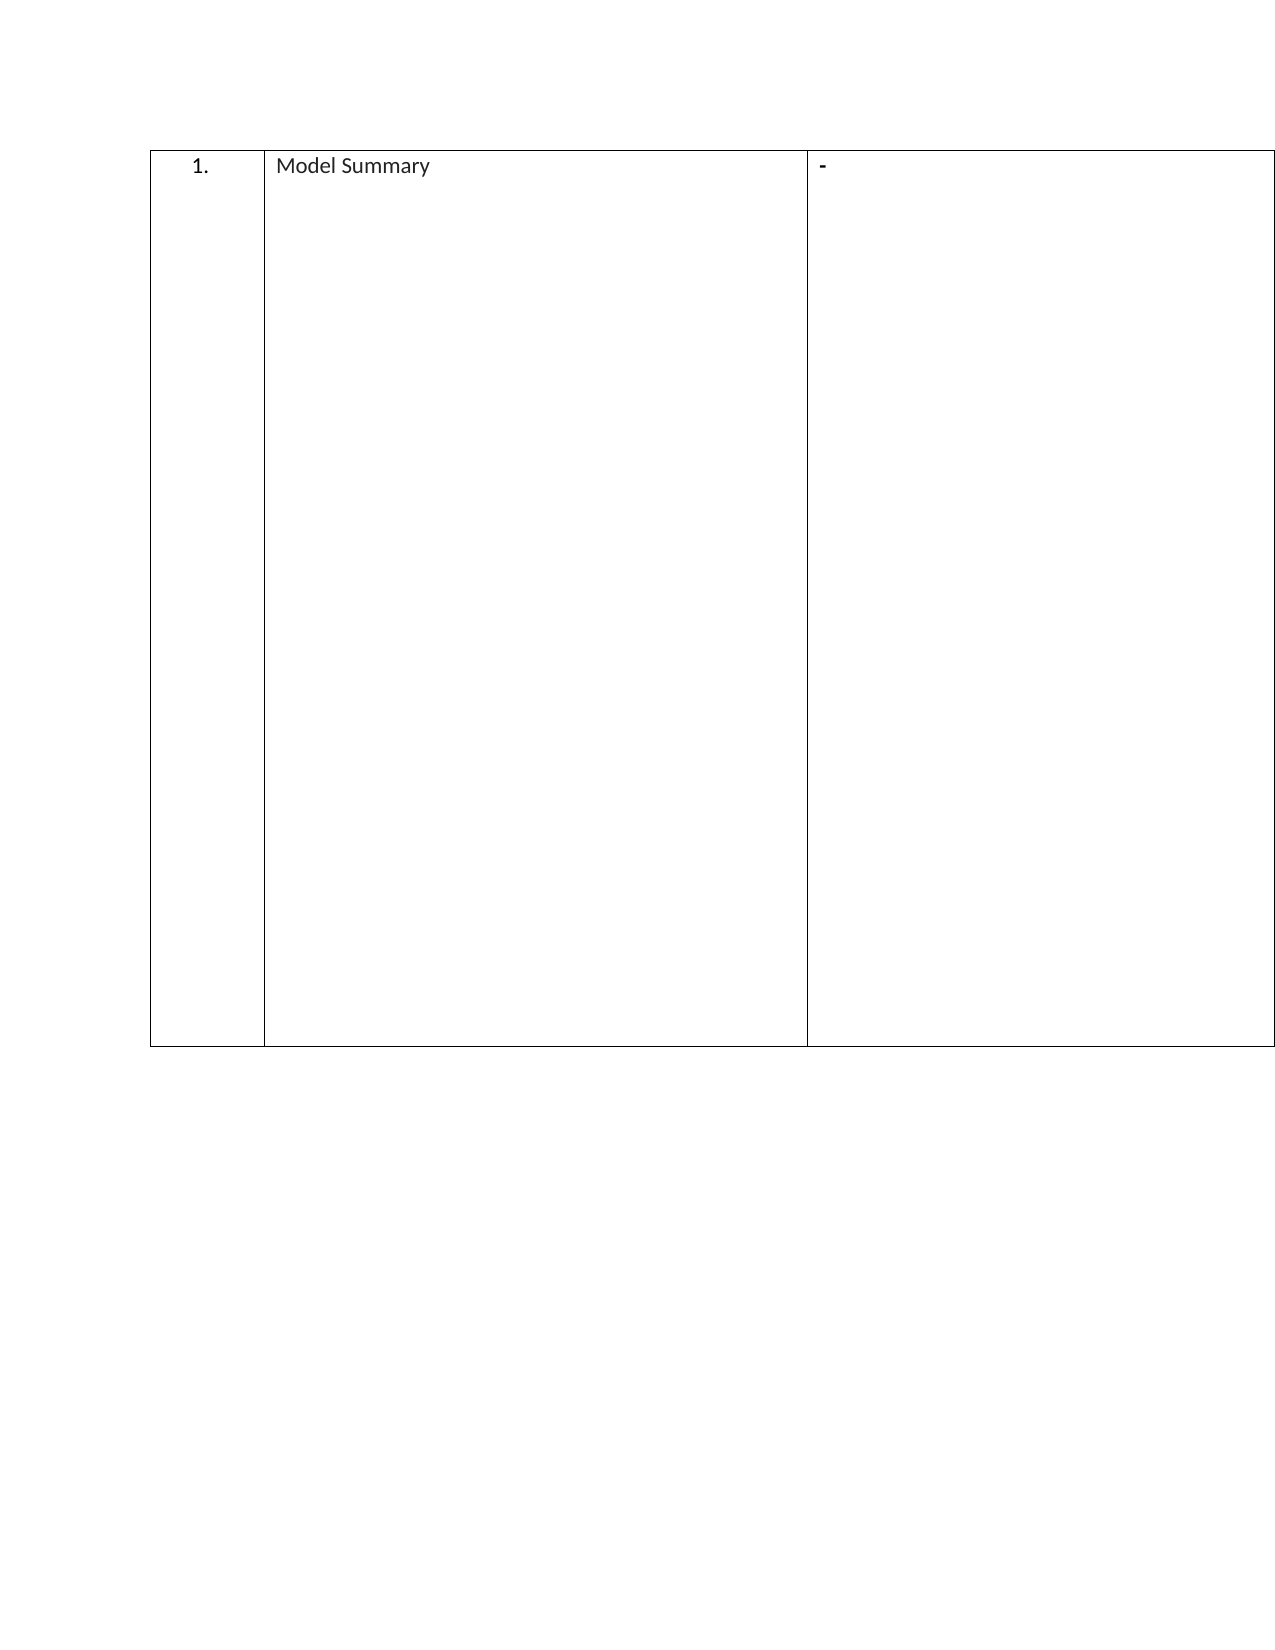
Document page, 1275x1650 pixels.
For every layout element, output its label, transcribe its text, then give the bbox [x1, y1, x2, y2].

table_cell [151, 151, 264, 1046]
table_cell - [808, 151, 1274, 1046]
table_cell Model Summary [265, 151, 807, 1046]
